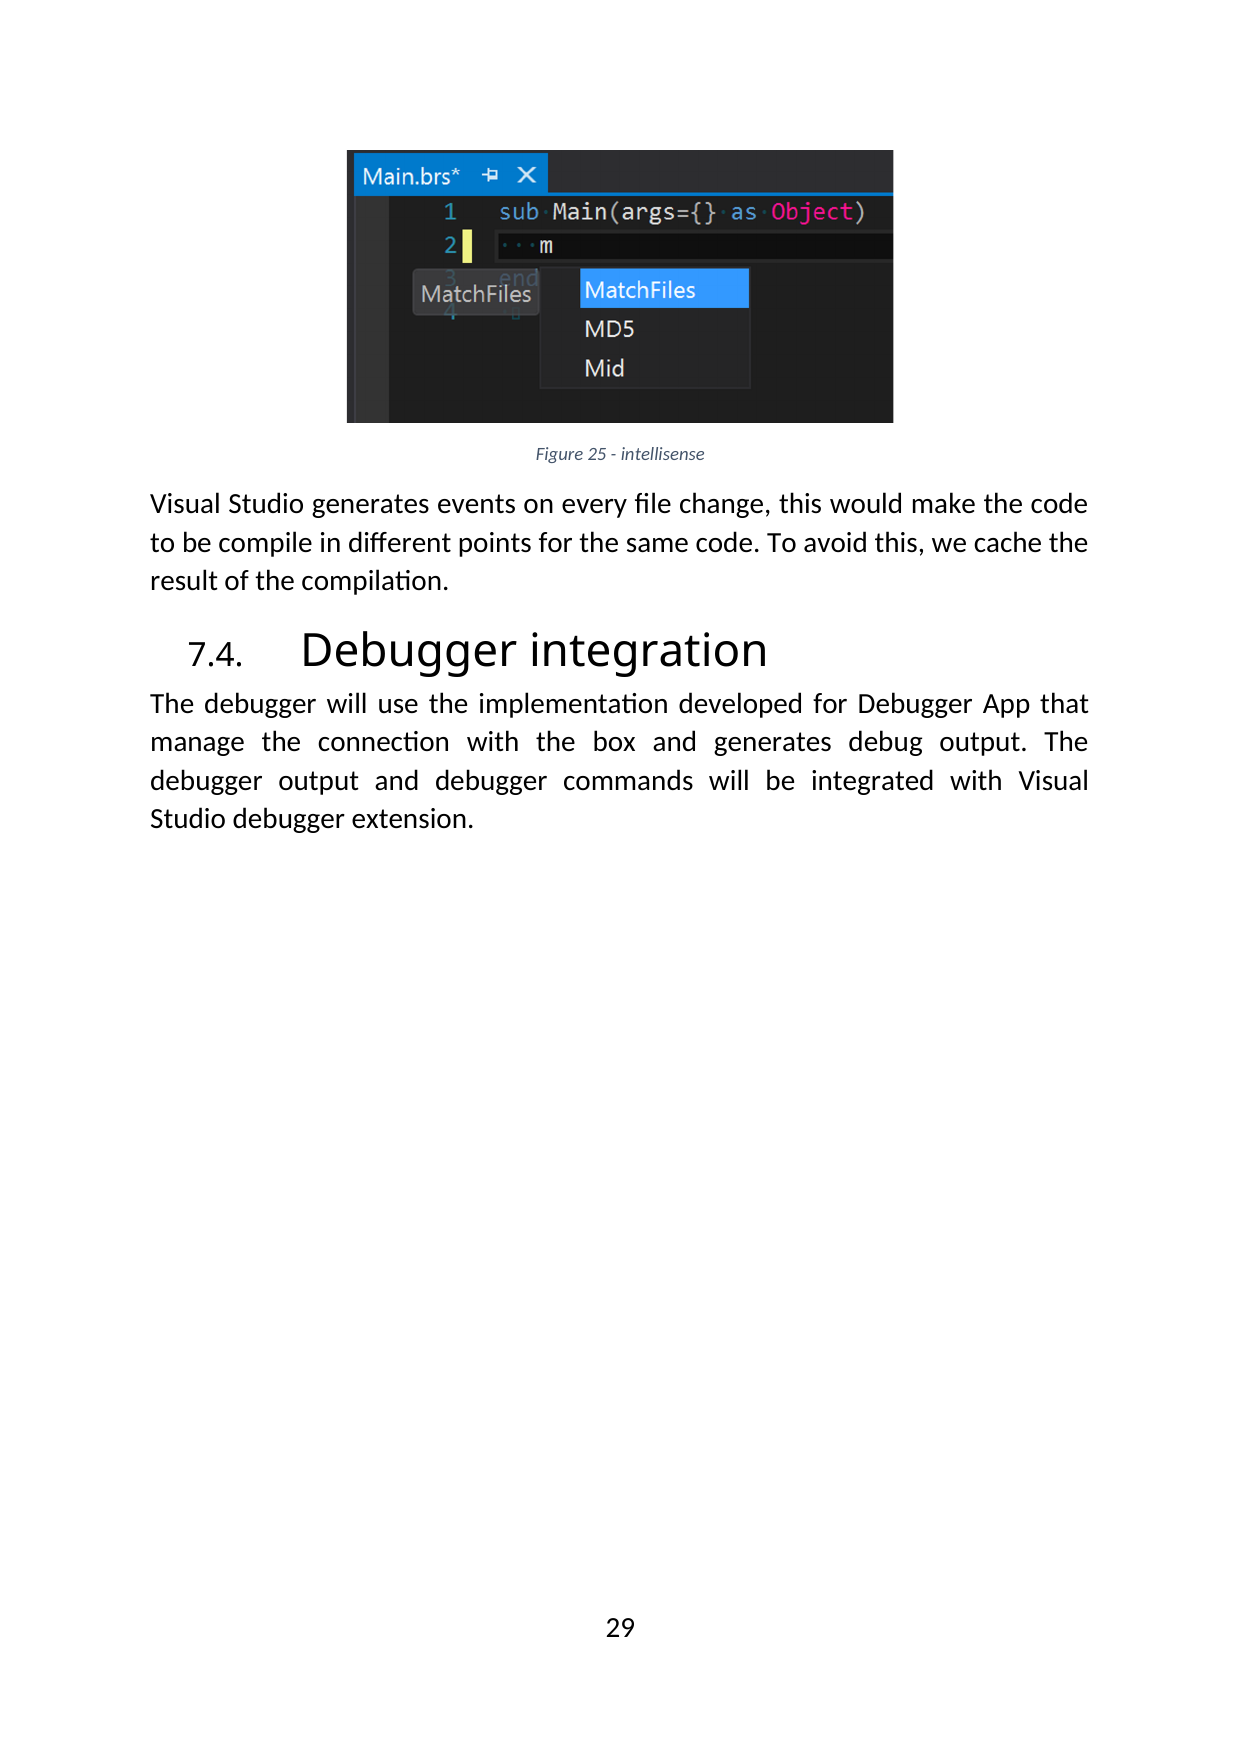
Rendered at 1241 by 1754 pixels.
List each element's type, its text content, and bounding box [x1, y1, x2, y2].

text Figure 25 - intellisense [150, 442, 1090, 465]
text Visual Studio generates events on every file change, this would make the code to be compile in different points for the same code. To avoid this, we cache the result of the compilation. [150, 486, 1090, 598]
text The debugger will use the implementation developed for Debugger App that manage the connection with the box and generates debug output. The debugger output and debugger commands will be integrated with Visual Studio debugger extension. [150, 685, 1090, 836]
picture [346, 150, 894, 423]
subtitle Debugger integration [187, 617, 1090, 680]
